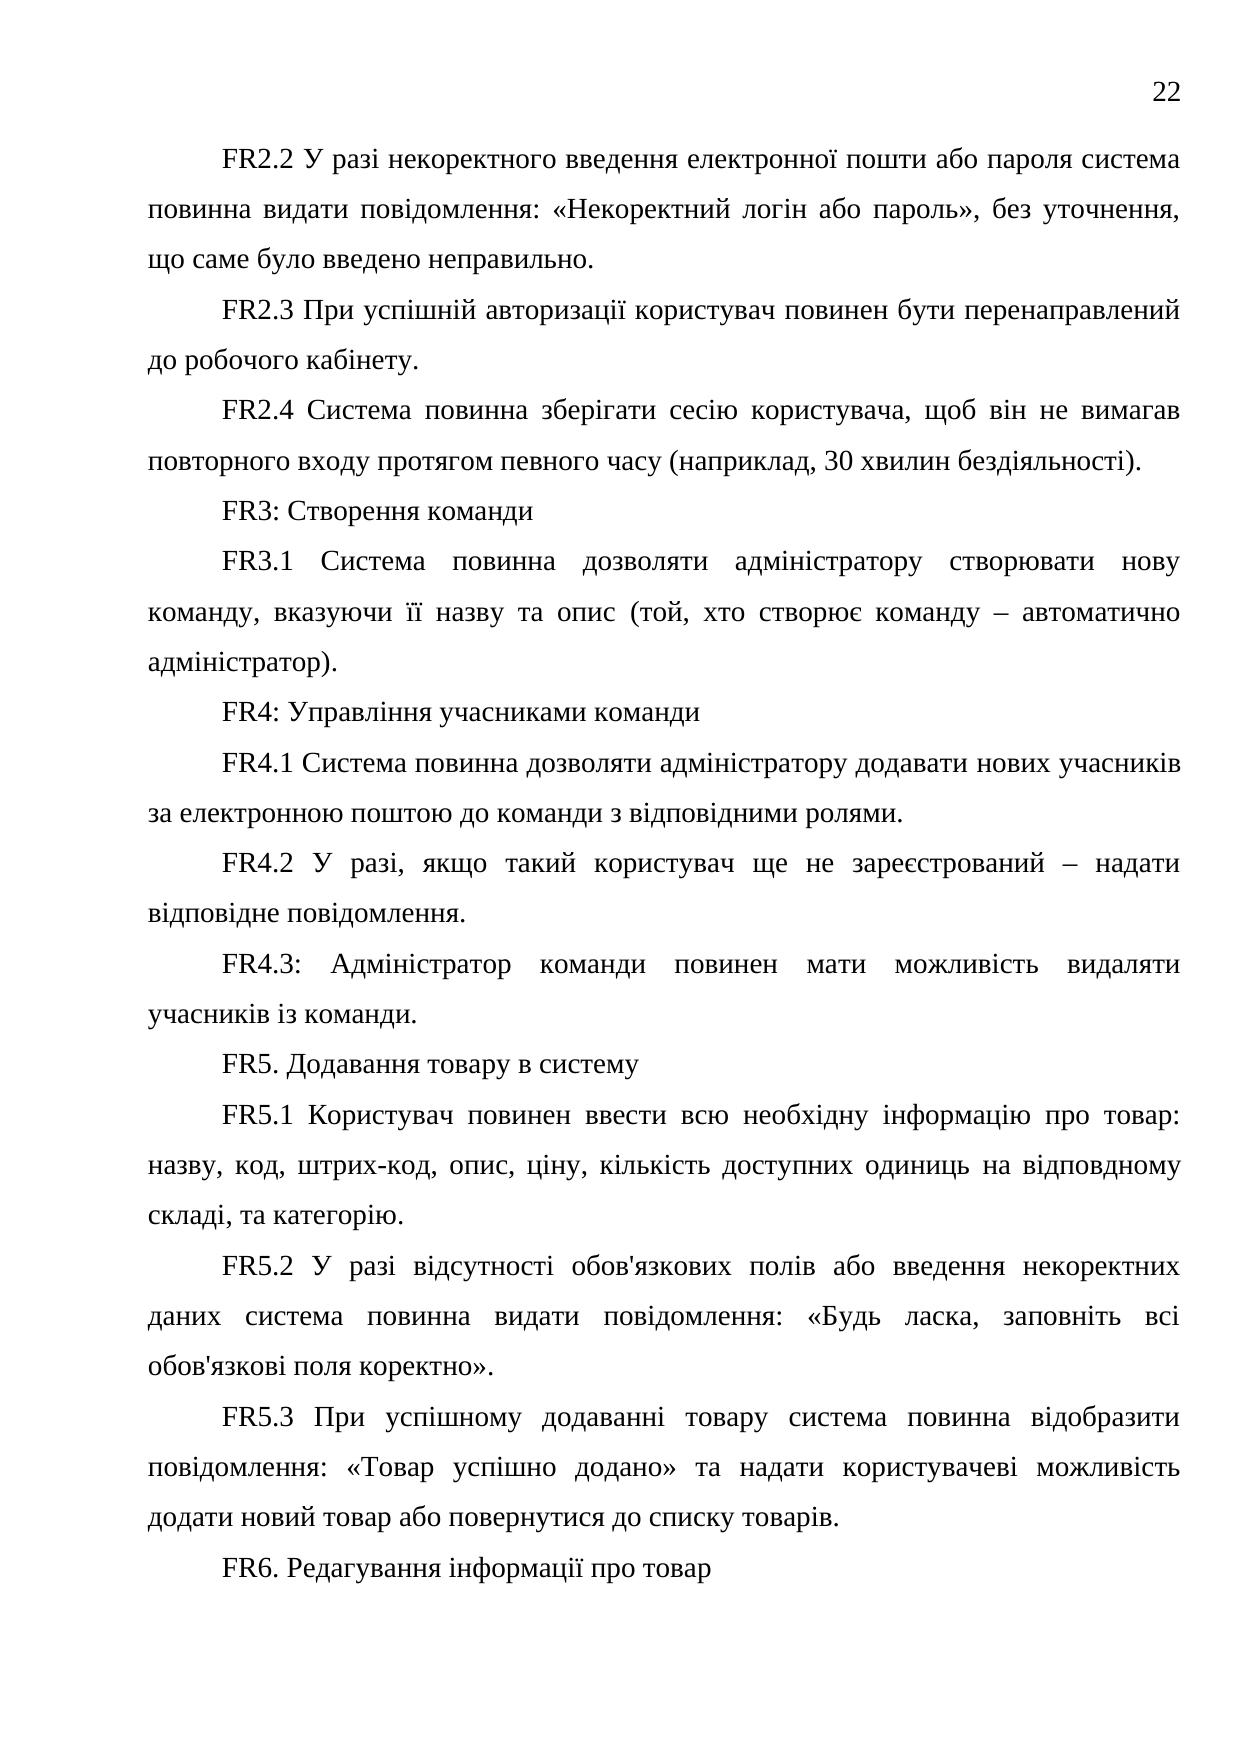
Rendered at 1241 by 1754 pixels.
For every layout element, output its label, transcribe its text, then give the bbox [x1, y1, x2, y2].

text FR2.2 У разі некоректного введення електронної пошти або пароля система повинна видати повідомлення: «Некоректний логін або пароль», без уточнення, що саме було введено неправильно. [148, 141, 1181, 275]
text FR4: Управління учасниками команди [148, 694, 1181, 728]
text FR2.3 При успішній авторизації користувач повинен бути перенаправлений до робочого кабінету. [148, 292, 1181, 376]
text FR5.1 Користувач повинен ввести всю необхідну інформацію про товар: назву, код, штрих-код, опис, ціну, кількість доступних одиниць на відповдному складі, та категорію. [148, 1097, 1181, 1231]
text FR3.1 Система повинна дозволяти адміністратору створювати нову команду, вказуючи її назву та опис (той, хто створює команду – автоматично адміністратор). [148, 543, 1181, 678]
text FR2.4 Система повинна зберігати сесію користувача, щоб він не вимагав повторного входу протягом певного часу (наприклад, 30 хвилин бездіяльності). [148, 392, 1181, 476]
text FR3: Створення команди [148, 493, 1181, 527]
text FR5.2 У разі відсутності обов'язкових полів або введення некоректних даних система повинна видати повідомлення: «Будь ласка, заповніть всі обов'язкові поля коректно». [148, 1248, 1181, 1382]
text FR6. Редагування інформації про товар [148, 1550, 1181, 1583]
text FR5. Додавання товару в систему [148, 1047, 1181, 1080]
text FR4.1 Система повинна дозволяти адміністратору додавати нових учасників за електронною поштою до команди з відповідними ролями. [148, 745, 1181, 828]
text FR4.3: Адміністратор команди повинен мати можливість видаляти учасників із команди. [148, 946, 1181, 1030]
text FR4.2 У разі, якщо такий користувач ще не зареєстрований – надати відповідне повідомлення. [148, 845, 1181, 929]
